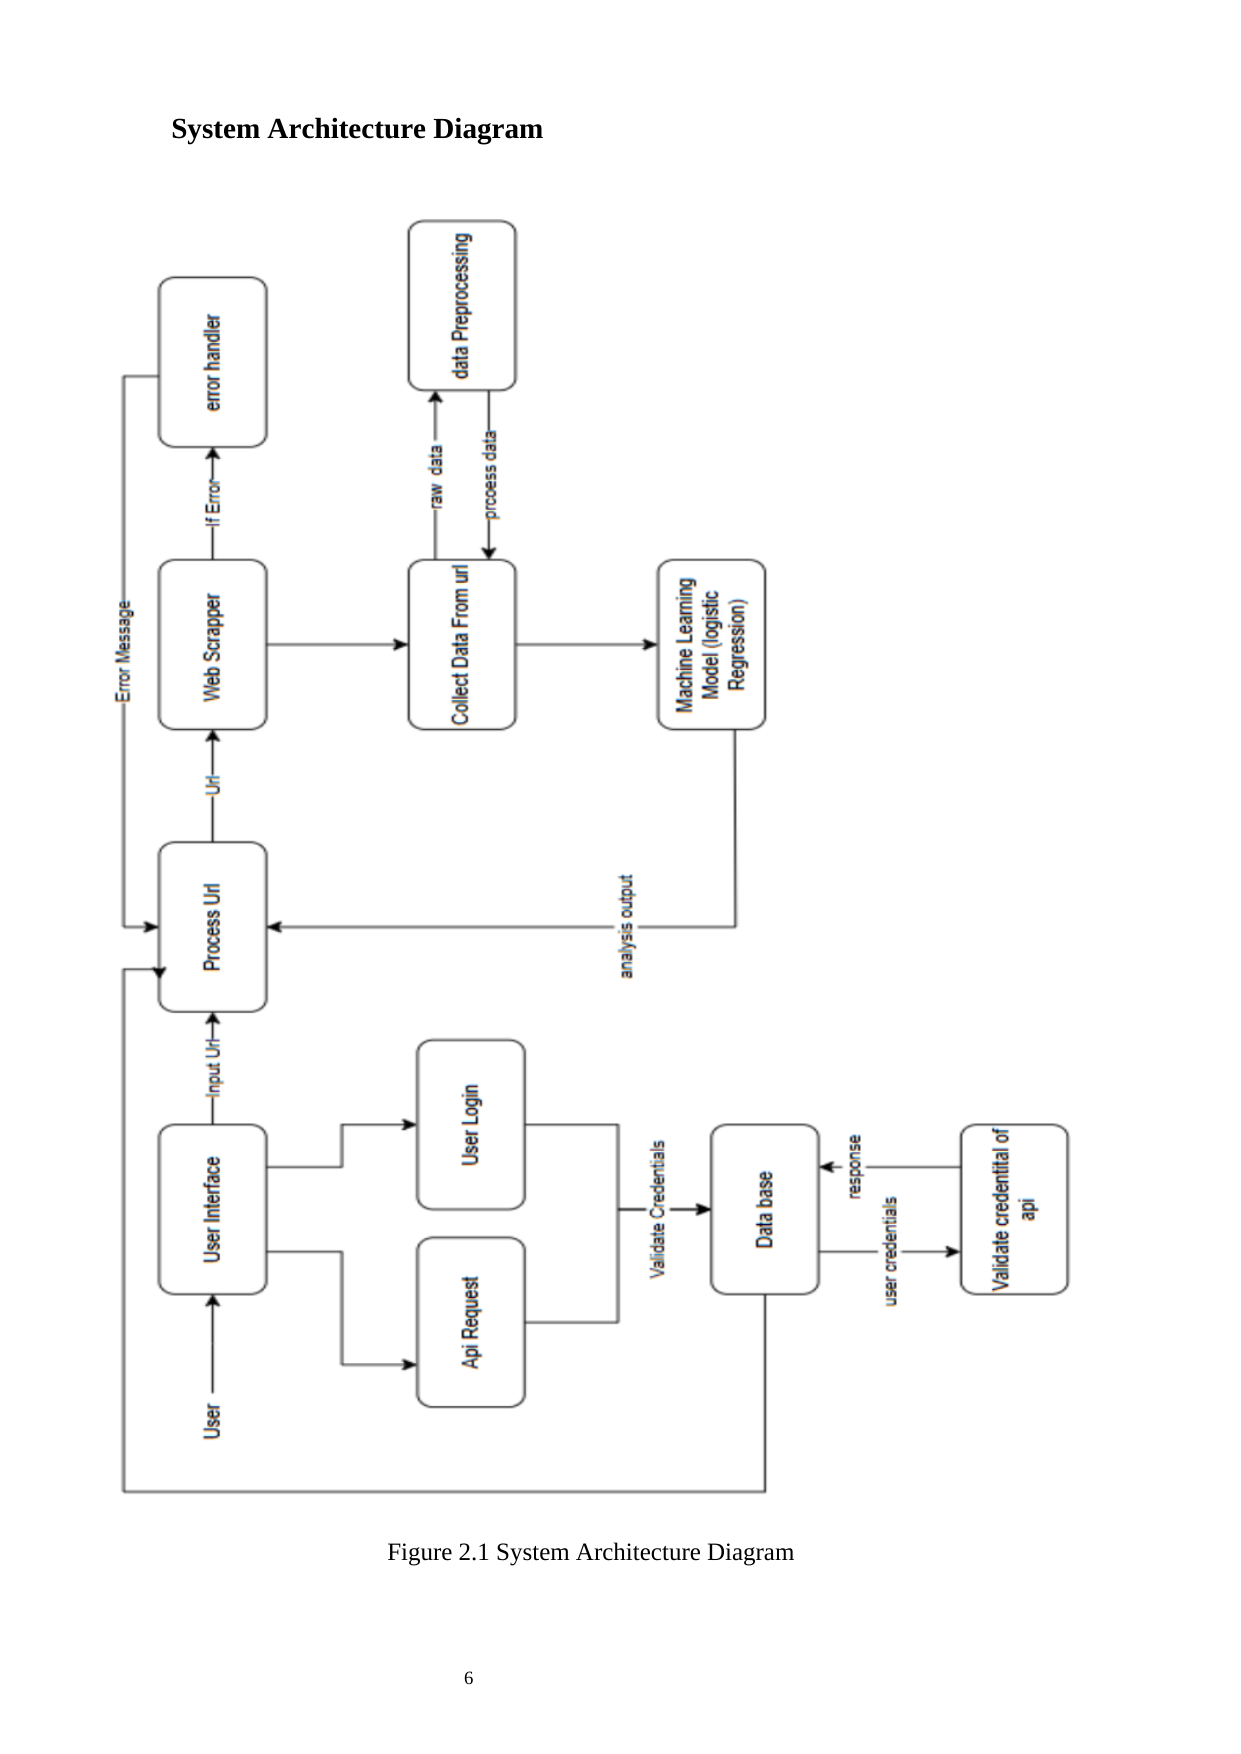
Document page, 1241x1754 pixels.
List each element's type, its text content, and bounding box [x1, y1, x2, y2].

subtitle Figure 2.1 System Architecture Diagram [13, 1537, 1134, 1566]
picture [83, 213, 1094, 1537]
subtitle System Architecture Diagram [171, 111, 1218, 178]
